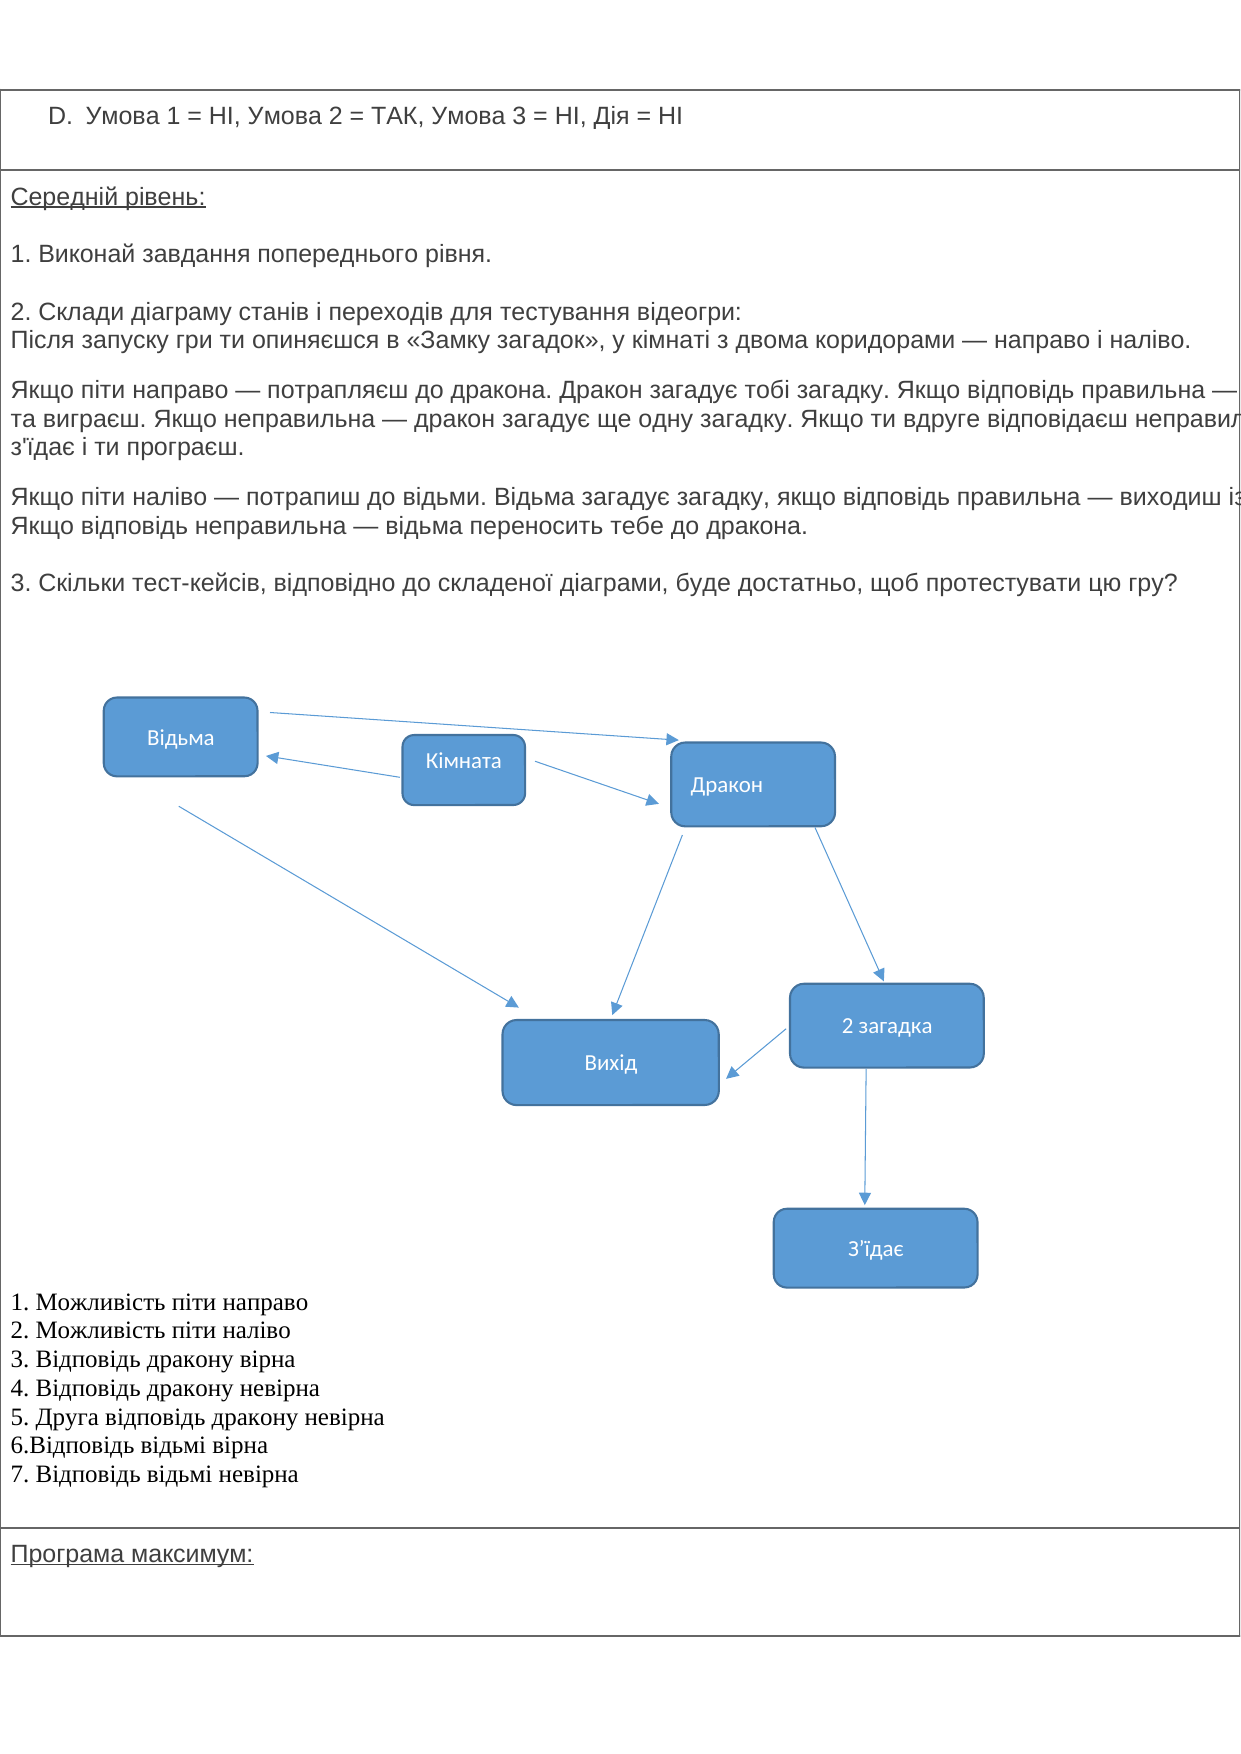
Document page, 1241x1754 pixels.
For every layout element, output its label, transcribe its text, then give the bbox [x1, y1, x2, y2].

table_cell Середній рівень: 1. Виконай завдання попереднього рівня. 2. Склади діаграму станів і переходів для тестування відеогри: Після запуску гри ти опиняєшся в «Замку загадок», у кімнаті з двома коридорами — направо і наліво. Якщо піти направо — потрапляєш до дракона. Дракон загадує тобі загадку. Якщо відповідь правильна — виходиш із замку та виграєш. Якщо неправильна — дракон загадує ще одну загадку. Якщо ти вдруге відповідаєш неправильно — дракон тебе з'їдає і ти програєш. Якщо піти наліво — потрапиш до відьми. Відьма загадує загадку, якщо відповідь правильна — виходиш із замку і виграєш. Якщо відповідь неправильна — відьма переносить тебе до дракона. 3. Скільки тест-кейсів, відповідно до складеної діаграми, буде достатньо, щоб протестувати цю гру? 1. Можливість піти направо 2. Можливість піти наліво 3. Відповідь дракону вірна 4. Відповідь дракону невірна 5. Друга відповідь дракону невірна 6.Відповідь відьмі вірна 7. Відповідь відьмі невірна [1, 171, 1239, 1527]
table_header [1, 91, 1239, 169]
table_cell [1, 1529, 1239, 1635]
